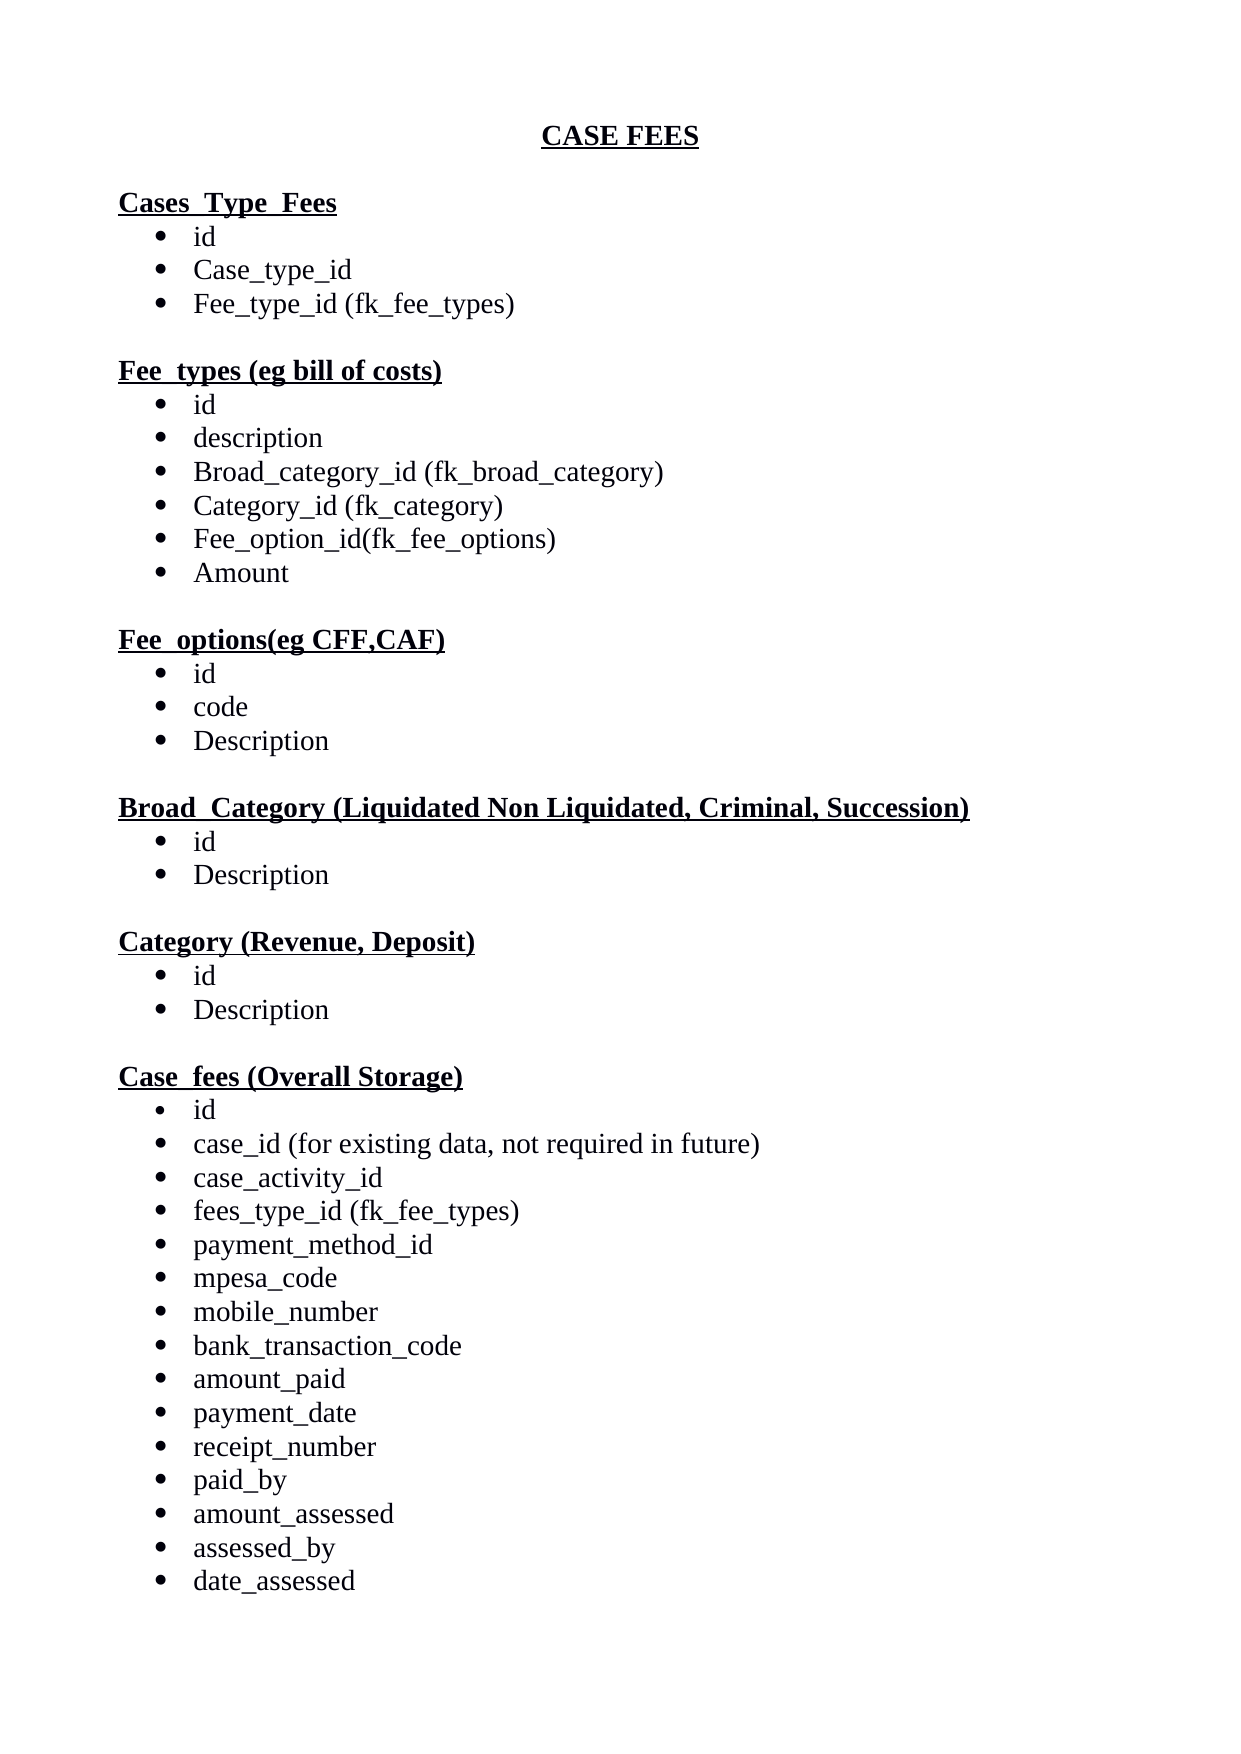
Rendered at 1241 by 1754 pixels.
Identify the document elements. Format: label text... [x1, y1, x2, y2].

list amount_assessed [156, 1496, 1122, 1530]
list Fee_type_id (fk_fee_types) [156, 286, 1122, 320]
text Broad_Category (Liquidated Non Liquidated, Criminal, Succession) [118, 790, 1122, 824]
list Broad_category_id (fk_broad_category) [156, 454, 1122, 488]
text Cases_Type_Fees [118, 185, 1122, 219]
list Amount [156, 555, 1122, 589]
text Category (Revenue, Deposit) [118, 924, 1122, 958]
list id [156, 958, 1122, 992]
list Description [156, 723, 1122, 757]
list Description [156, 857, 1122, 891]
list id [156, 824, 1122, 857]
list assessed_by [156, 1530, 1122, 1563]
list payment_method_id [156, 1227, 1122, 1261]
list id [156, 1092, 1122, 1126]
list fees_type_id (fk_fee_types) [156, 1193, 1122, 1227]
list Fee_option_id(fk_fee_options) [156, 521, 1122, 555]
list id [156, 219, 1122, 252]
list receipt_number [156, 1429, 1122, 1462]
list id [156, 387, 1122, 420]
text Fee_options(eg CFF,CAF) [118, 622, 1122, 656]
list mobile_number [156, 1294, 1122, 1328]
list amount_paid [156, 1362, 1122, 1395]
list case_id (for existing data, not required in future) [156, 1126, 1122, 1160]
list mpesa_code [156, 1261, 1122, 1294]
text Case_fees (Overall Storage) [118, 1059, 1122, 1092]
text CASE FEES [118, 118, 1122, 152]
list bank_transaction_code [156, 1328, 1122, 1362]
text Fee_types (eg bill of costs) [118, 353, 1122, 387]
list case_activity_id [156, 1160, 1122, 1193]
list Description [156, 992, 1122, 1025]
list paid_by [156, 1462, 1122, 1496]
list Category_id (fk_category) [156, 488, 1122, 521]
list description [156, 420, 1122, 454]
list Case_type_id [156, 252, 1122, 286]
list date_assessed [156, 1563, 1122, 1597]
list id [156, 656, 1122, 689]
list payment_date [156, 1395, 1122, 1429]
list code [156, 689, 1122, 723]
